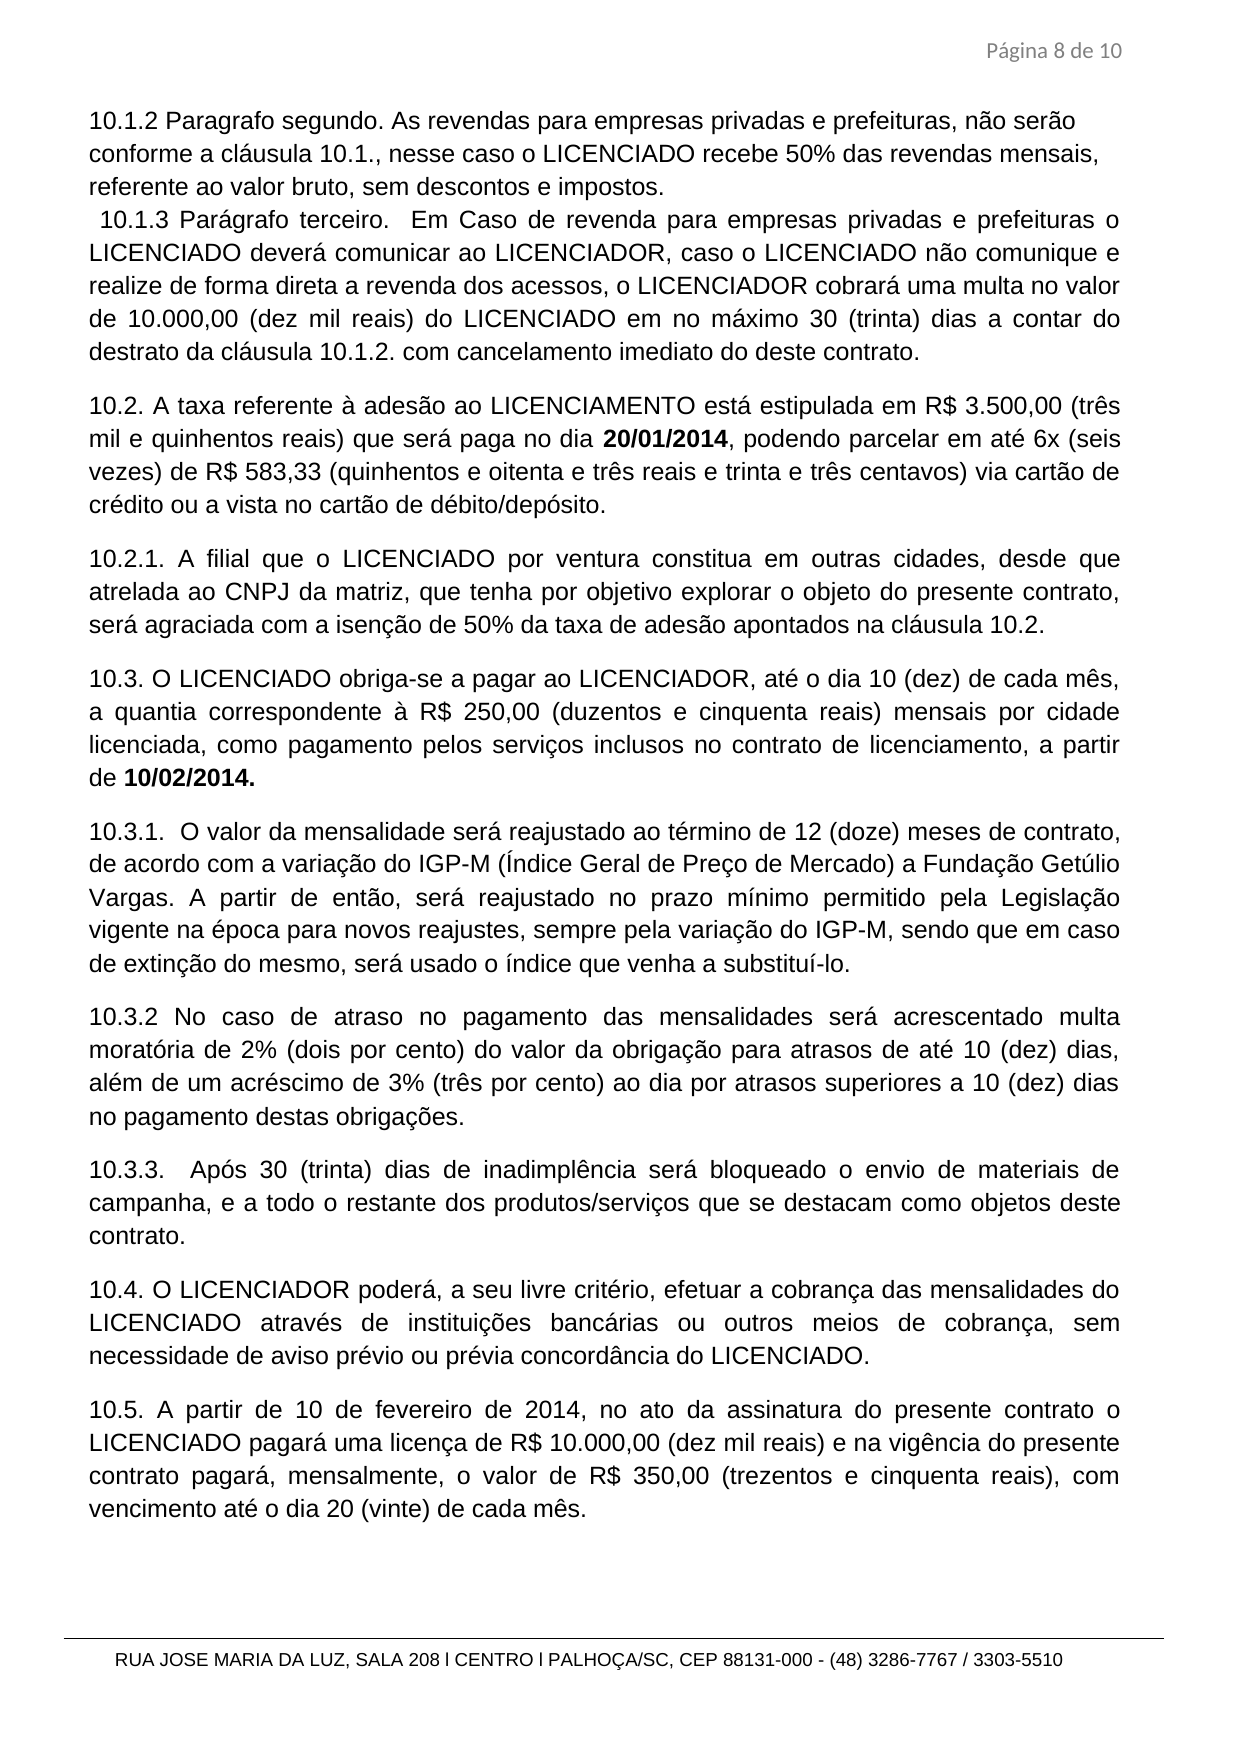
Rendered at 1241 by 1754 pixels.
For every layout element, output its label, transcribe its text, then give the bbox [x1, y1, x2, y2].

text 10.3. O LICENCIADO obriga-se a pagar ao LICENCIADOR, até o dia 10 (dez) de cada mês, a quantia correspondente à R$ 250,00 (duzentos e cinquenta reais) mensais por cidade licenciada, como pagamento pelos serviços inclusos no contrato de licenciamento, a partir de 10/02/2014. [89, 663, 1122, 791]
text 10.5. A partir de 10 de fevereiro de 2014, no ato da assinatura do presente contrato o LICENCIADO pagará uma licença de R$ 10.000,00 (dez mil reais) e na vigência do presente contrato pagará, mensalmente, o valor de R$ 350,00 (trezentos e cinquenta reais), com vencimento até o dia 20 (vinte) de cada mês. [89, 1395, 1122, 1523]
text 10.3.2 No caso de atraso no pagamento das mensalidades será acrescentado multa moratória de 2% (dois por cento) do valor da obrigação para atrasos de até 10 (dez) dias, além de um acréscimo de 3% (três por cento) ao dia por atrasos superiores a 10 (dez) dias no pagamento destas obrigações. [89, 1002, 1122, 1130]
text 10.4. O LICENCIADOR poderá, a seu livre critério, efetuar a cobrança das mensalidades do LICENCIADO através de instituições bancárias ou outros meios de cobrança, sem necessidade de aviso prévio ou prévia concordância do LICENCIADO. [89, 1275, 1122, 1370]
text 10.2. A taxa referente à adesão ao LICENCIAMENTO está estipulada em R$ 3.500,00 (três mil e quinhentos reais) que será paga no dia 20/01/2014, podendo parcelar em até 6x (seis vezes) de R$ 583,33 (quinhentos e oitenta e três reais e trinta e três centavos) via cartão de crédito ou a vista no cartão de débito/depósito. [89, 391, 1122, 518]
text 10.2.1. A filial que o LICENCIADO por ventura constitua em outras cidades, desde que atrelada ao CNPJ da matriz, que tenha por objetivo explorar o objeto do presente contrato, será agraciada com a isenção de 50% da taxa de adesão apontados na cláusula 10.2. [89, 544, 1122, 638]
text 10.3.3. Após 30 (trinta) dias de inadimplência será bloqueado o envio de materiais de campanha, e a todo o restante dos produtos/serviços que se destacam como objetos deste contrato. [89, 1155, 1122, 1250]
text 10.3.1. O valor da mensalidade será reajustado ao término de 12 (doze) meses de contrato, de acordo com a variação do IGP-M (Índice Geral de Preço de Mercado) a Fundação Getúlio Vargas. A partir de então, será reajustado no prazo mínimo permitido pela Legislação vigente na época para novos reajustes, sempre pela variação do IGP-M, sendo que em caso de extinção do mesmo, será usado o índice que venha a substituí-lo. [89, 816, 1122, 977]
text 10.1.3 Parágrafo terceiro. Em Caso de revenda para empresas privadas e prefeituras o LICENCIADO deverá comunicar ao LICENCIADOR, caso o LICENCIADO não comunique e realize de forma direta a revenda dos acessos, o LICENCIADOR cobrará uma multa no valor de 10.000,00 (dez mil reais) do LICENCIADO em no máximo 30 (trinta) dias a contar do destrato da cláusula 10.1.2. com cancelamento imediato do deste contrato. [89, 205, 1122, 366]
list 10.1.2 Paragrafo segundo. As revendas para empresas privadas e prefeituras, não serão conforme a cláusula 10.1., nesse caso o LICENCIADO recebe 50% das revendas mensais, referente ao valor bruto, sem descontos e impostos. [89, 106, 1122, 201]
